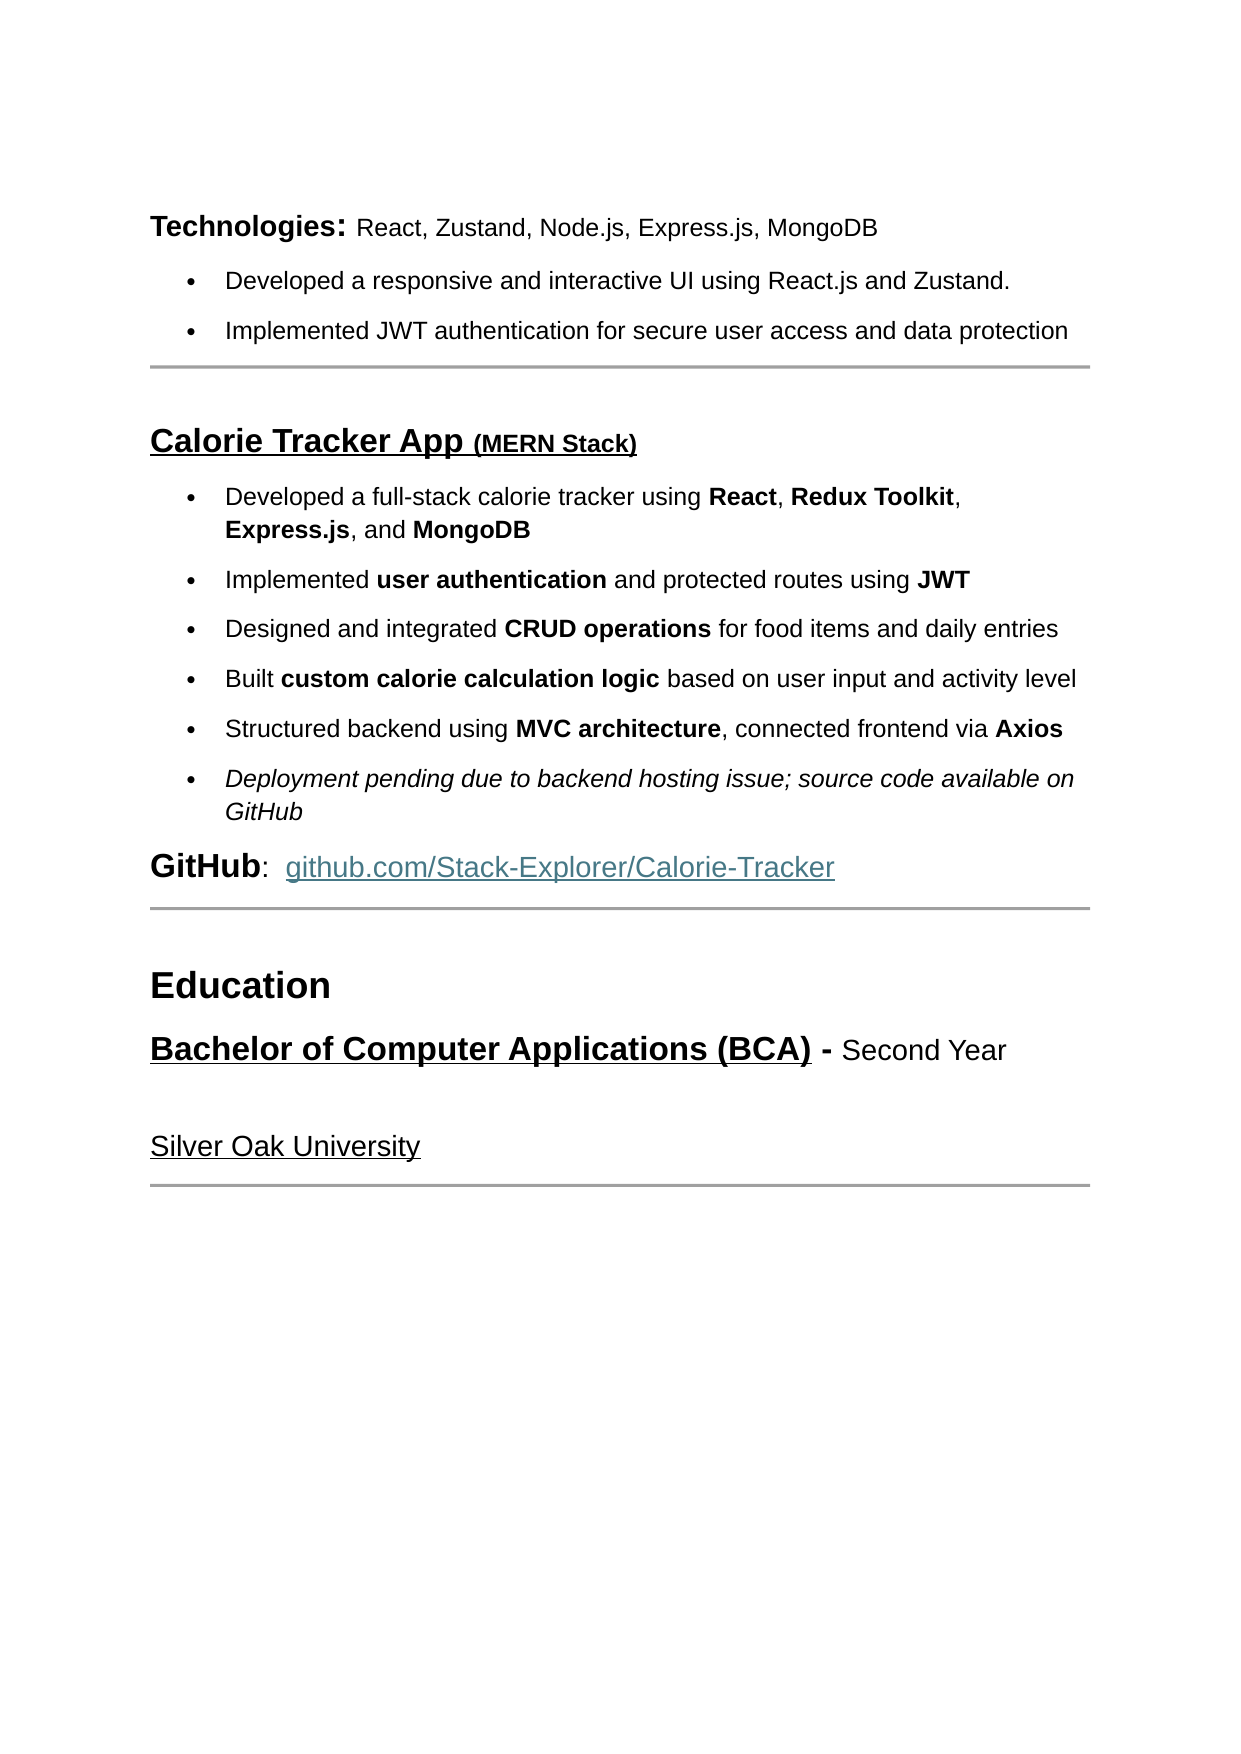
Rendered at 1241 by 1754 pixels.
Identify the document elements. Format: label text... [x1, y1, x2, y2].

list Implemented JWT authentication for secure user access and data protection [187, 316, 1090, 344]
list Structured backend using MVC architecture, connected frontend via Axios [187, 714, 1090, 743]
list Designed and integrated CRUD operations for food items and daily entries [187, 614, 1090, 643]
list Developed a responsive and interactive UI using React.js and Zustand. [187, 266, 1090, 295]
text Technologies: React, Zustand, Node.js, Express.js, MongoDB [150, 205, 1090, 244]
text GitHub: github.com/Stack-Explorer/Calorie-Tracker [150, 846, 1090, 885]
text Bachelor of Computer Applications (BCA) - Second Year [150, 1029, 1090, 1107]
list Deployment pending due to backend hosting issue; source code available on GitHub [187, 763, 1090, 825]
list Implemented user authentication and protected routes using JWT [187, 565, 1090, 593]
text Silver Oak University [150, 1128, 1090, 1162]
text Calorie Tracker App (MERN Stack) [150, 421, 1090, 460]
list Developed a full-stack calorie tracker using React, Redux Toolkit, Express.js, and MongoDB [187, 482, 1090, 544]
text Education [150, 963, 1090, 1006]
list Built custom calorie calculation logic based on user input and activity level [187, 664, 1090, 693]
